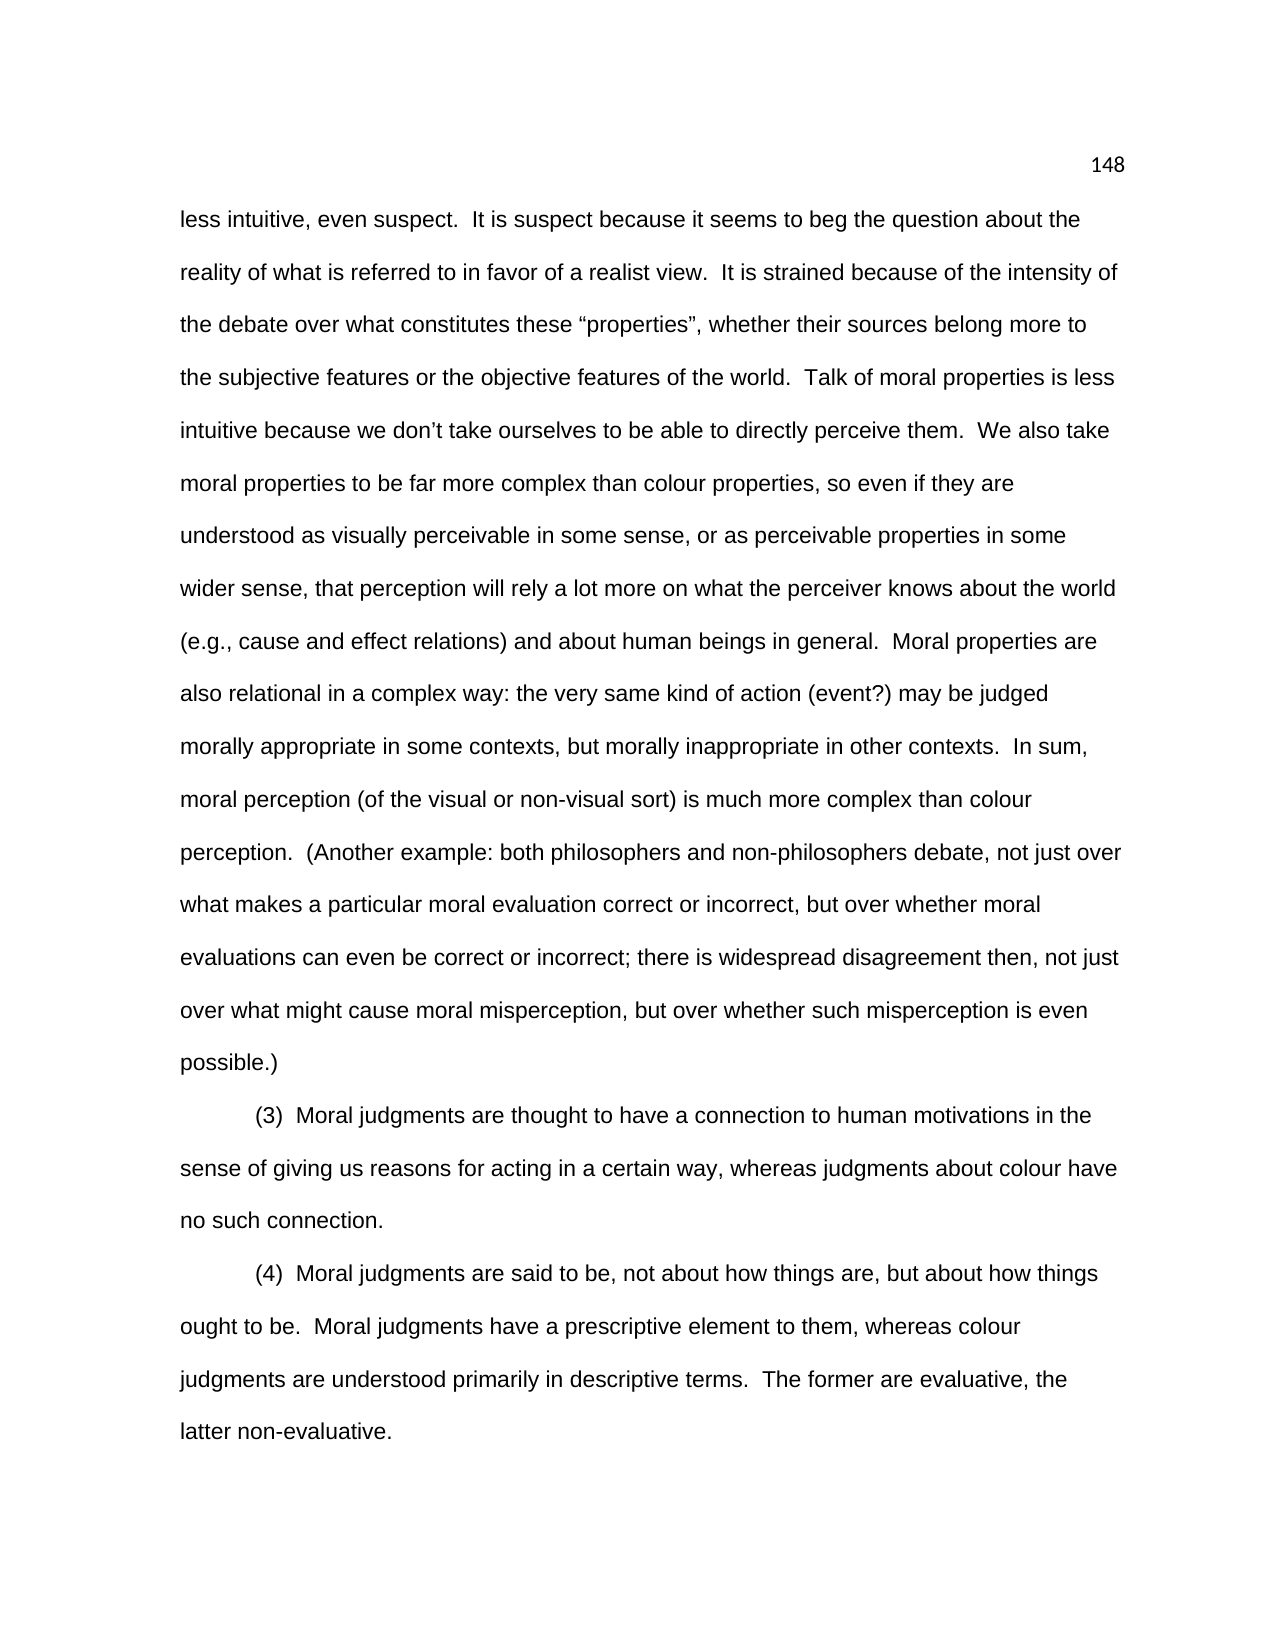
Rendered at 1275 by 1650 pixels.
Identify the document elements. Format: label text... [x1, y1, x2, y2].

text (4) Moral judgments are said to be, not about how things are, but about how things ought to be. Moral judgments have a prescriptive element to them, whereas colour judgments are understood primarily in descriptive terms. The former are evaluative, the latter non-evaluative. [180, 1260, 1125, 1445]
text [180, 206, 1125, 1076]
text (3) Moral judgments are thought to have a connection to human motivations in the sense of giving us reasons for acting in a certain way, whereas judgments about colour have no such connection. [180, 1102, 1125, 1234]
